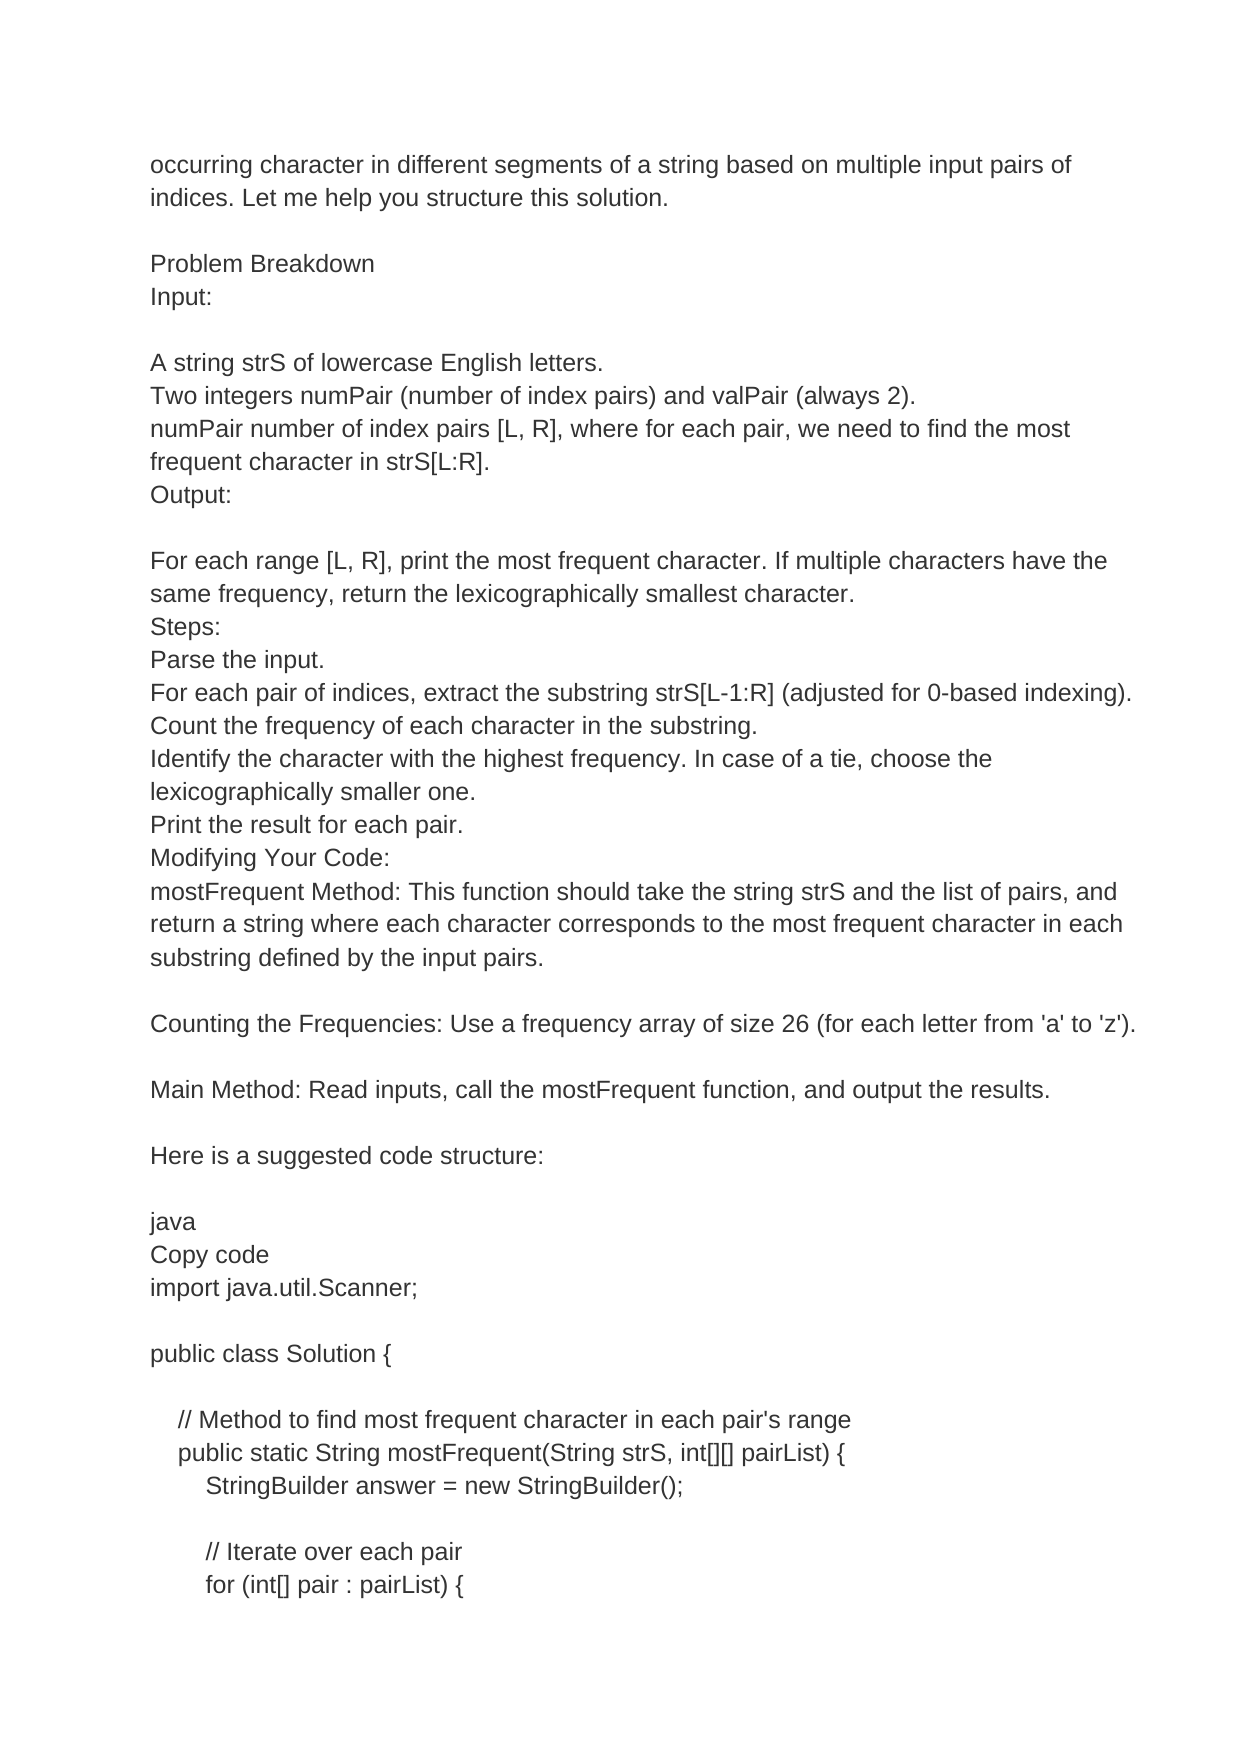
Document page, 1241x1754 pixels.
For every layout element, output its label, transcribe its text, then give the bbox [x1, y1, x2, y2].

text Here is a suggested code structure: [150, 1141, 1139, 1169]
text // Method to find most frequent character in each pair's range [150, 1405, 1139, 1433]
text Identify the character with the highest frequency. In case of a tie, choose the lexicographically smaller one. [150, 744, 1139, 806]
text Parse the input. [150, 645, 1139, 674]
text StringBuilder answer = new StringBuilder(); [150, 1471, 1139, 1499]
text Output: [150, 480, 1139, 509]
text public class Solution { [150, 1339, 1139, 1367]
text import java.util.Scanner; [150, 1273, 1139, 1301]
text numPair number of index pairs [L, R], where for each pair, we need to find the most frequent character in strS[L:R]. [150, 414, 1139, 476]
text // Iterate over each pair [150, 1537, 1139, 1566]
text Steps: [150, 612, 1139, 641]
text mostFrequent Method: This function should take the string strS and the list of pairs, and return a string where each character corresponds to the most frequent character in each substring defined by the input pairs. [150, 876, 1139, 971]
text Print the result for each pair. [150, 810, 1139, 839]
text A string strS of lowercase English letters. [150, 348, 1139, 377]
text Two integers numPair (number of index pairs) and valPair (always 2). [150, 381, 1139, 410]
text For each range [L, R], print the most frequent character. If multiple characters have the same frequency, return the lexicographically smallest character. [150, 546, 1139, 608]
text Main Method: Read inputs, call the mostFrequent function, and output the results. [150, 1074, 1139, 1103]
text Problem Breakdown [150, 249, 1139, 278]
text Count the frequency of each character in the substring. [150, 711, 1139, 740]
text public static String mostFrequent(String strS, int[][] pairList) { [150, 1438, 1139, 1467]
text Input: [150, 282, 1139, 311]
text Copy code [150, 1240, 1139, 1268]
text Counting the Frequencies: Use a frequency array of size 26 (for each letter from 'a' to 'z'). [150, 1008, 1139, 1037]
text Modifying Your Code: [150, 843, 1139, 872]
text java [150, 1207, 1139, 1235]
text For each pair of indices, extract the substring strS[L-1:R] (adjusted for 0-based indexing). [150, 678, 1139, 707]
text for (int[] pair : pairList) { [150, 1570, 1139, 1599]
